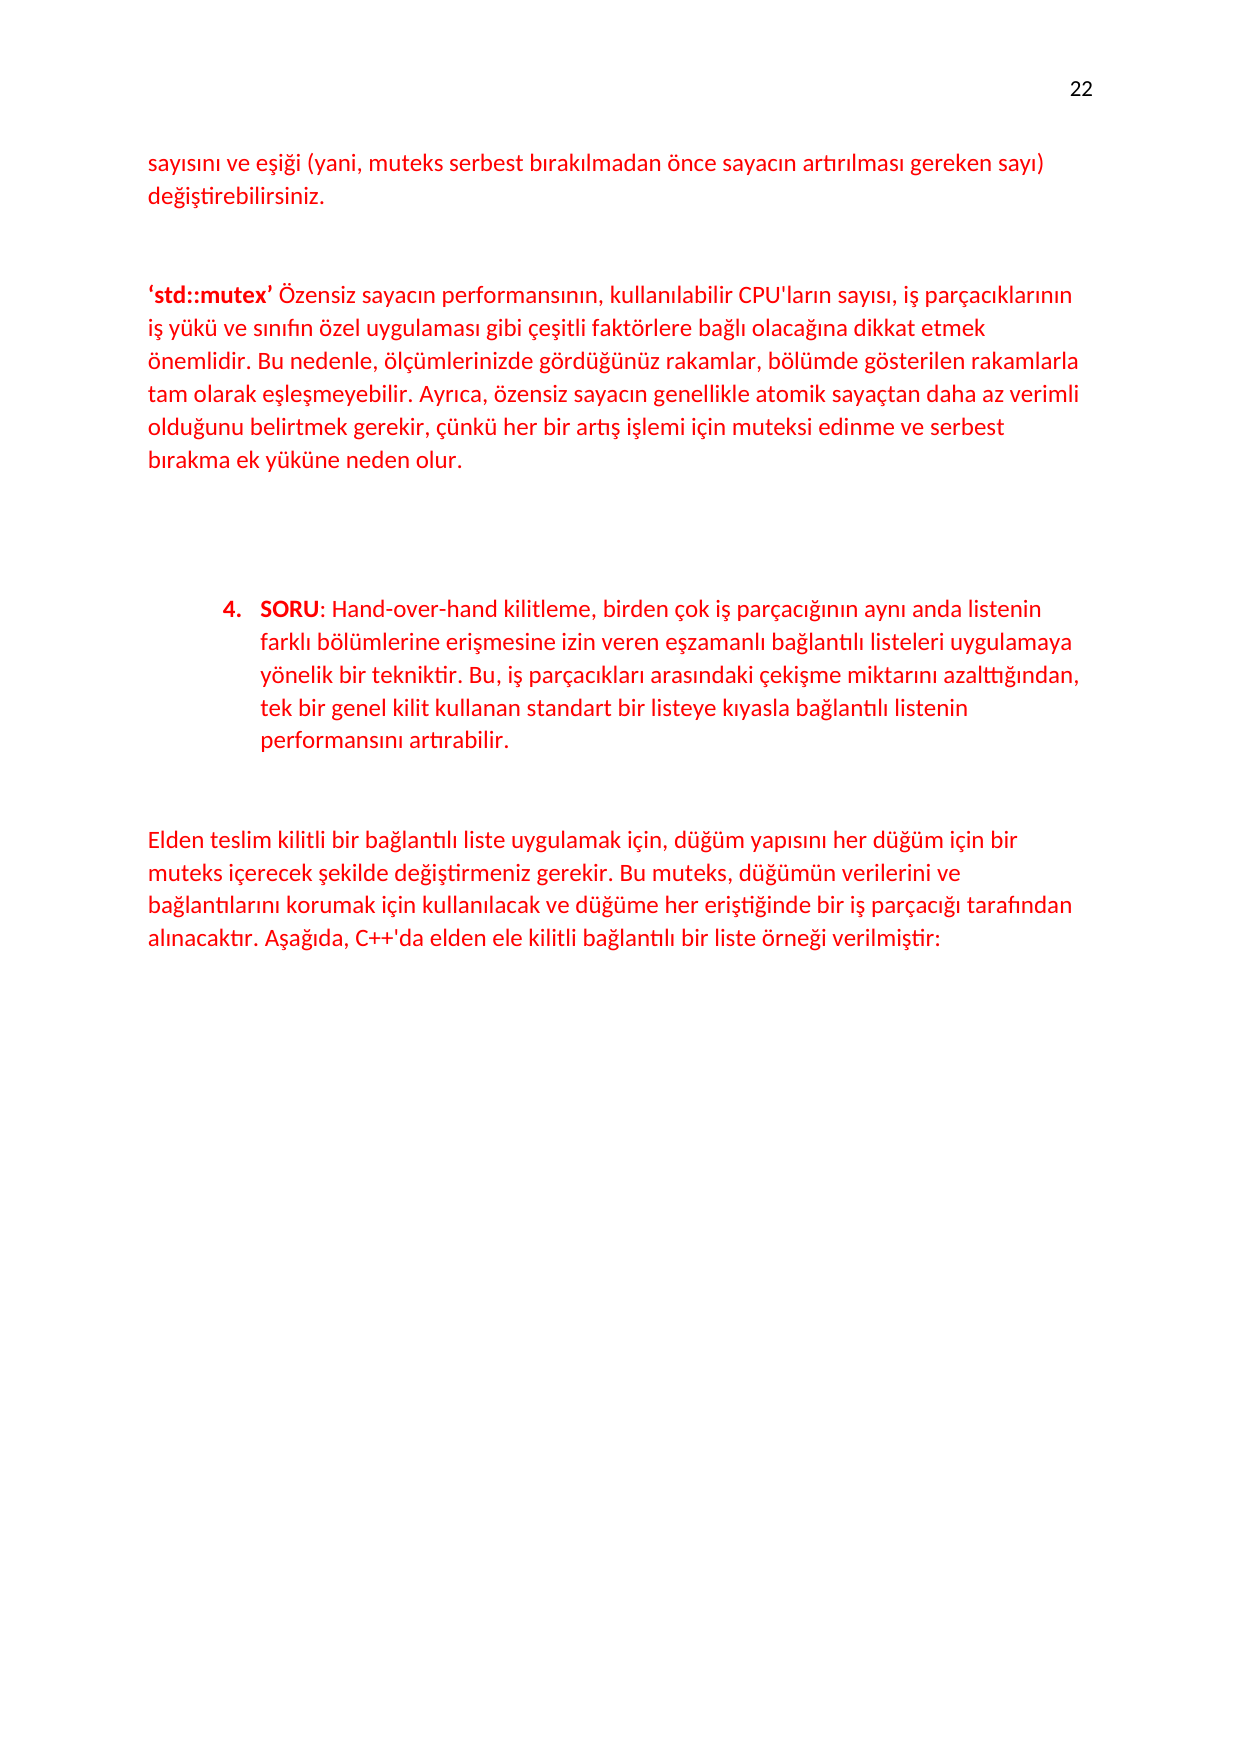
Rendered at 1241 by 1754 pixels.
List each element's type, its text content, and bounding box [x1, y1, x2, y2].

text Elden teslim kilitli bir bağlantılı liste uygulamak için, düğüm yapısını her düğüm için bir muteks içerecek şekilde değiştirmeniz gerekir. Bu muteks, düğümün verilerini ve bağlantılarını korumak için kullanılacak ve düğüme her eriştiğinde bir iş parçacığı tarafından alınacaktır. Aşağıda, C++'da elden ele kilitli bağlantılı bir liste örneği verilmiştir: [148, 824, 1093, 953]
list SORU: Hand-over-hand kilitleme, birden çok iş parçacığının aynı anda listenin farklı bölümlerine erişmesine izin veren eşzamanlı bağlantılı listeleri uygulamaya yönelik bir tekniktir. Bu, iş parçacıkları arasındaki çekişme miktarını azalttığından, tek bir genel kilit kullanan standart bir listeye kıyasla bağlantılı listenin performansını artırabilir. [223, 593, 1093, 755]
text ‘std::mutex’ Özensiz sayacın performansının, kullanılabilir CPU'ların sayısı, iş parçacıklarının iş yükü ve sınıfın özel uygulaması gibi çeşitli faktörlere bağlı olacağına dikkat etmek önemlidir. Bu nedenle, ölçümlerinizde gördüğünüz rakamlar, bölümde gösterilen rakamlarla tam olarak eşleşmeyebilir. Ayrıca, özensiz sayacın genellikle atomik sayaçtan daha az verimli olduğunu belirtmek gerekir, çünkü her bir artış işlemi için muteksi edinme ve serbest bırakma ek yüküne neden olur. [148, 280, 1093, 475]
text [148, 148, 1093, 211]
